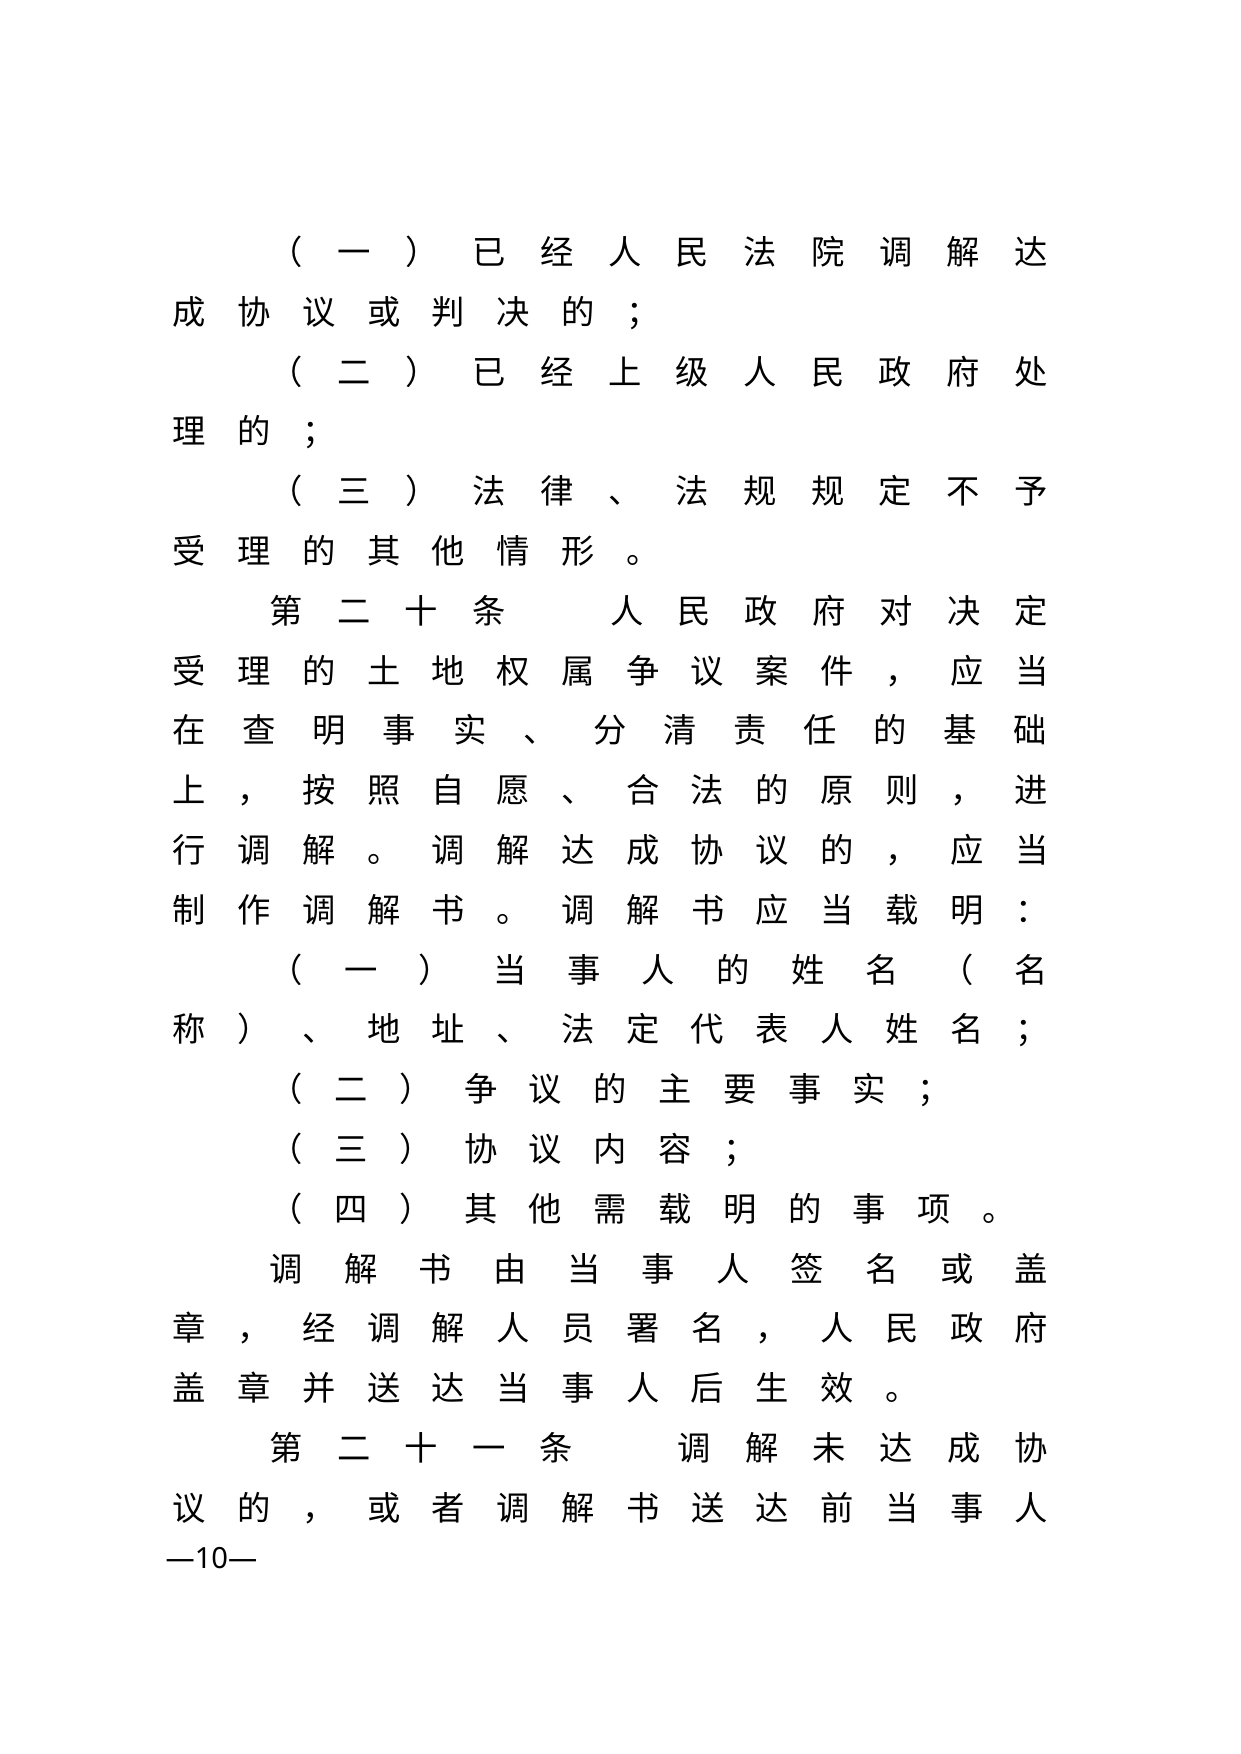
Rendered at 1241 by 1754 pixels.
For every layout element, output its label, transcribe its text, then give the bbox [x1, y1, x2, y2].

text 调解书由当事人签名或盖章，经调解人员署名，人民政府盖章并送达当事人后生效。 [172, 1237, 1079, 1416]
text （三）法律、法规规定不予受理的其他情形。 [172, 459, 1079, 579]
text （三）协议内容； [172, 1117, 1079, 1177]
text 第二十条 人民政府对决定受理的土地权属争议案件，应当在查明事实、分清责任的基础上，按照自愿、合法的原则，进行调解。调解达成协议的，应当制作调解书。调解书应当载明： [172, 579, 1079, 938]
text （四）其他需载明的事项。 [172, 1177, 1079, 1237]
text （二）争议的主要事实； [172, 1057, 1079, 1117]
text （一）当事人的姓名（名称）、地址、法定代表人姓名； [172, 938, 1079, 1057]
text （二）已经上级人民政府处理的； [172, 340, 1079, 459]
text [172, 1416, 1079, 1536]
text （一）已经人民法院调解达成协议或判决的； [172, 220, 1079, 340]
